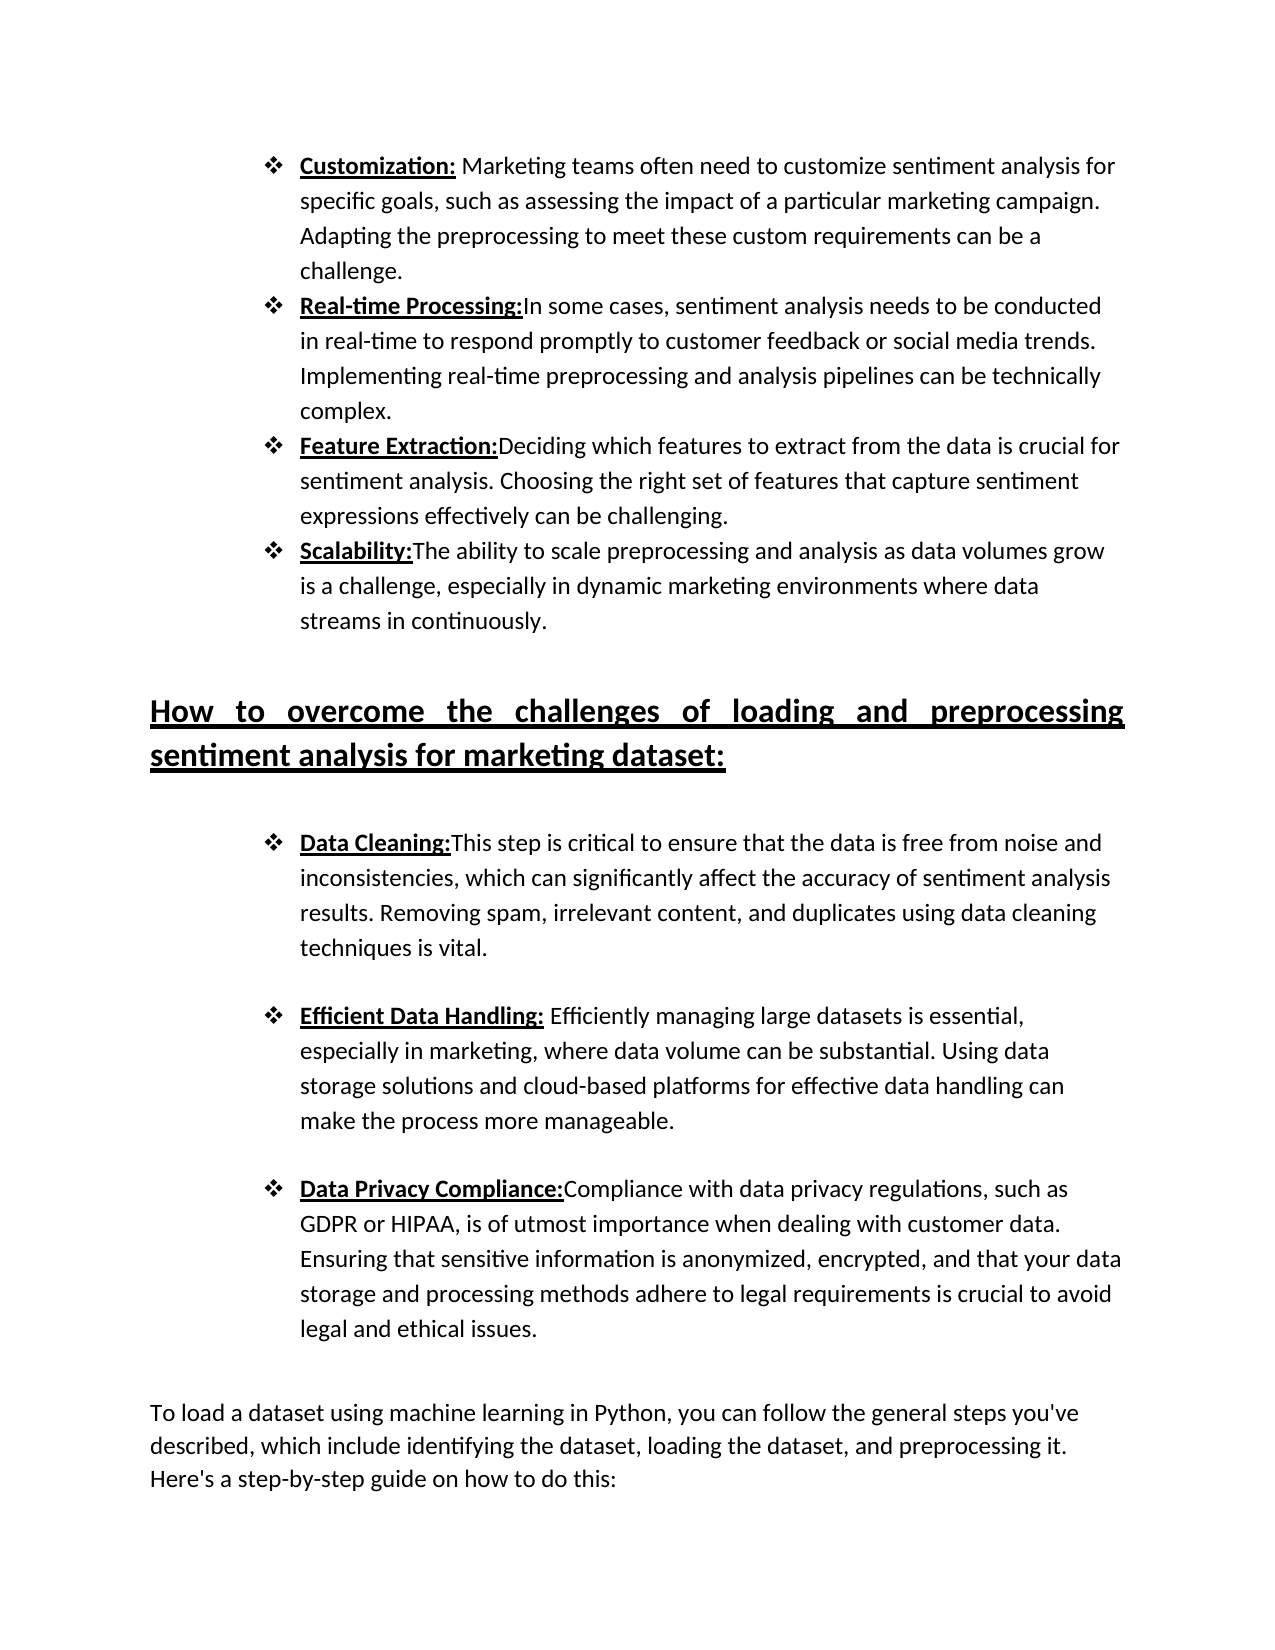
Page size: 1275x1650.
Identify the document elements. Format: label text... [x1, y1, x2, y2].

list Customization: Marketing teams often need to customize sentiment analysis for specific goals, such as assessing the impact of a particular marketing campaign. Adapting the preprocessing to meet these custom requirements can be a challenge. [262, 150, 1125, 286]
text How to overcome the challenges of loading and preprocessing sentiment analysis for marketing dataset: [150, 729, 1125, 774]
list Data Cleaning:This step is critical to ensure that the data is free from noise and inconsistencies, which can significantly affect the accuracy of sentiment analysis results. Removing spam, irrelevant content, and duplicates using data cleaning techniques is vital. [262, 827, 1125, 963]
list Scalability:The ability to scale preprocessing and analysis as data volumes grow is a challenge, especially in dynamic marketing environments where data streams in continuously. [262, 535, 1125, 636]
list Real-time Processing:In some cases, sentiment analysis needs to be conducted in real-time to respond promptly to customer feedback or social media trends. Implementing real-time preprocessing and analysis pipelines can be technically complex. [262, 290, 1125, 426]
list Efficient Data Handling: Efficiently managing large datasets is essential, especially in marketing, where data volume can be substantial. Using data storage solutions and cloud-based platforms for effective data handling can make the process more manageable. [262, 1000, 1125, 1136]
list Data Privacy Compliance:Compliance with data privacy regulations, such as GDPR or HIPAA, is of utmost importance when dealing with customer data. Ensuring that sensitive information is anonymized, encrypted, and that your data storage and processing methods adhere to legal requirements is crucial to avoid legal and ethical issues. [262, 1173, 1125, 1343]
text To load a dataset using machine learning in Python, you can follow the general steps you've described, which include identifying the dataset, loading the dataset, and preprocessing it. Here's a step-by-step guide on how to do this: [150, 1397, 1125, 1494]
list Feature Extraction:Deciding which features to extract from the data is crucial for sentiment analysis. Choosing the right set of features that capture sentiment expressions effectively can be challenging. [262, 430, 1125, 531]
text How to overcome the challenges of loading and preprocessing sentiment analysis for marketing dataset: [150, 689, 1125, 724]
